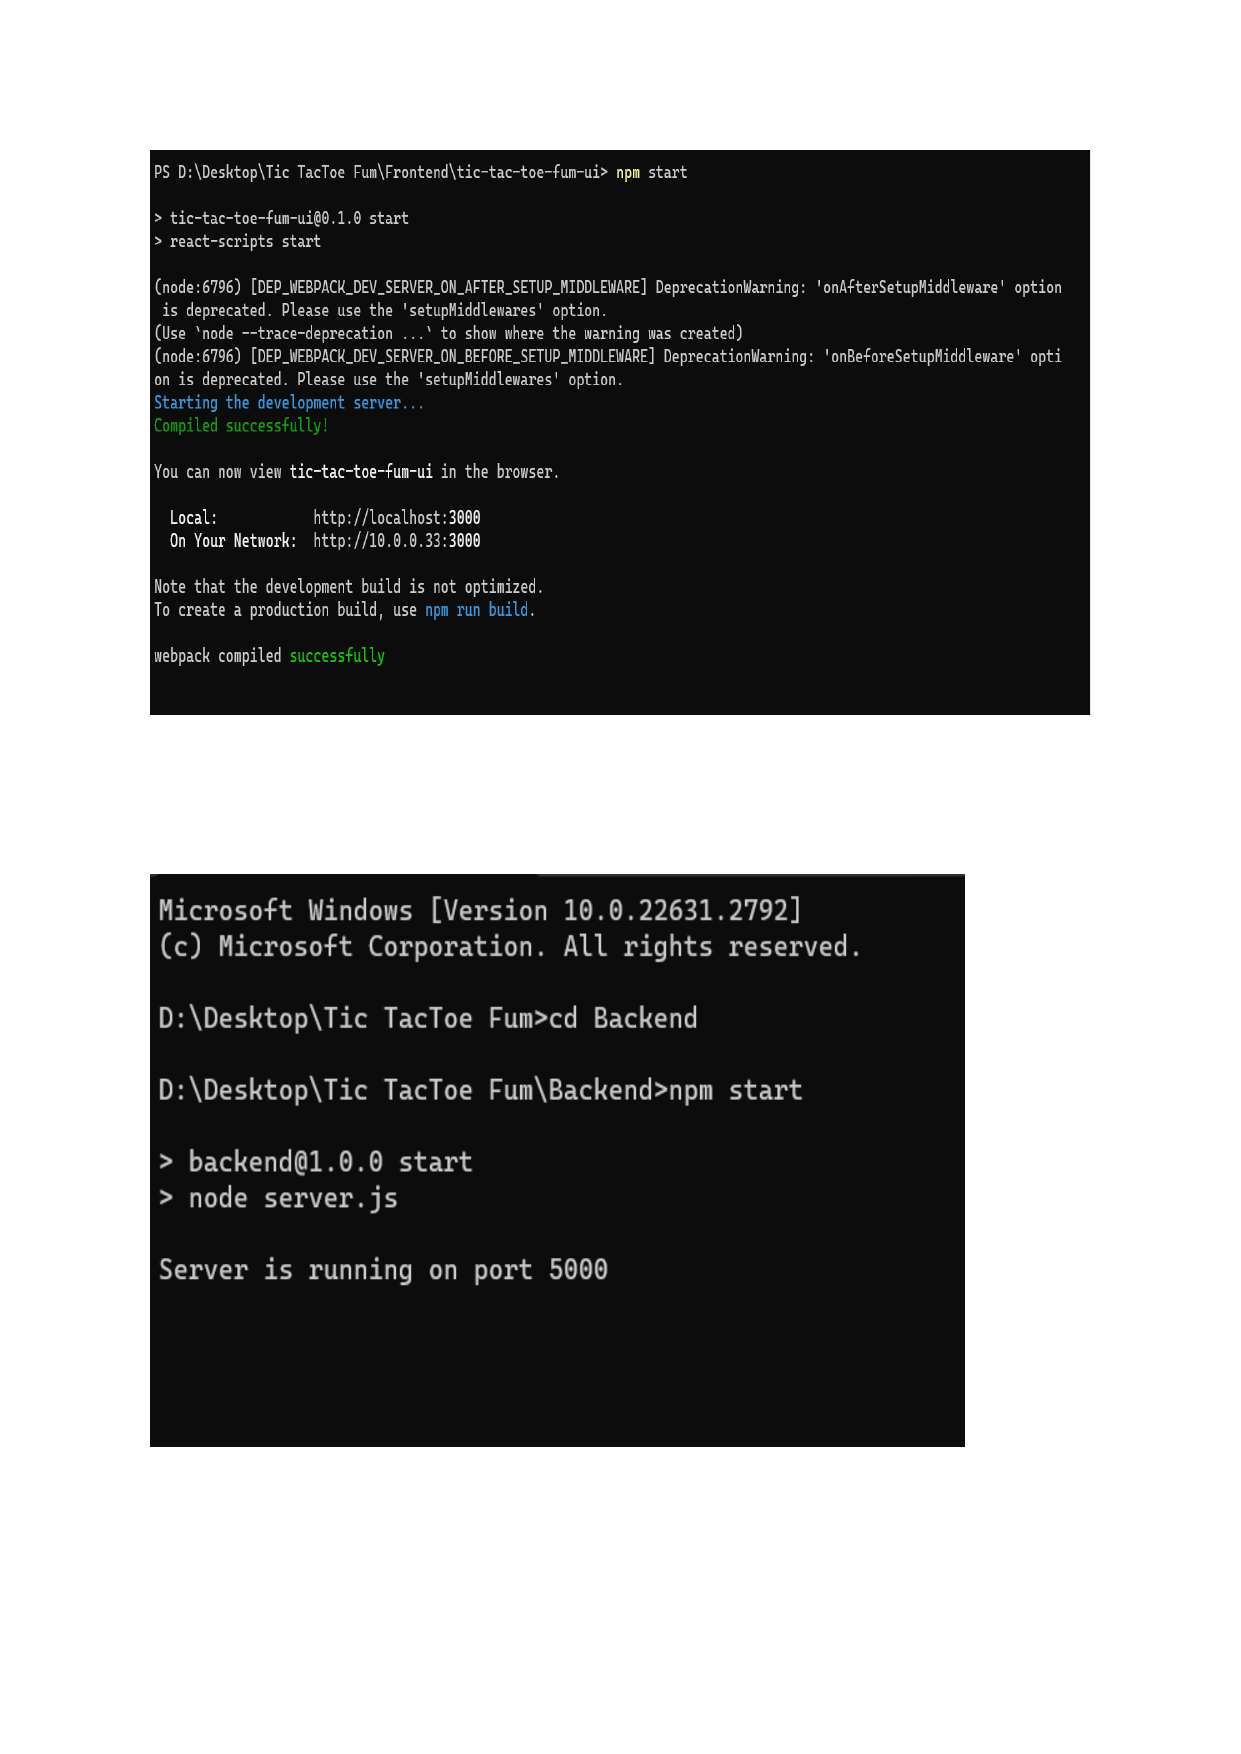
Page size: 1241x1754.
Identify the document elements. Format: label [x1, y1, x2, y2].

picture [150, 150, 1091, 715]
picture [150, 874, 965, 1447]
